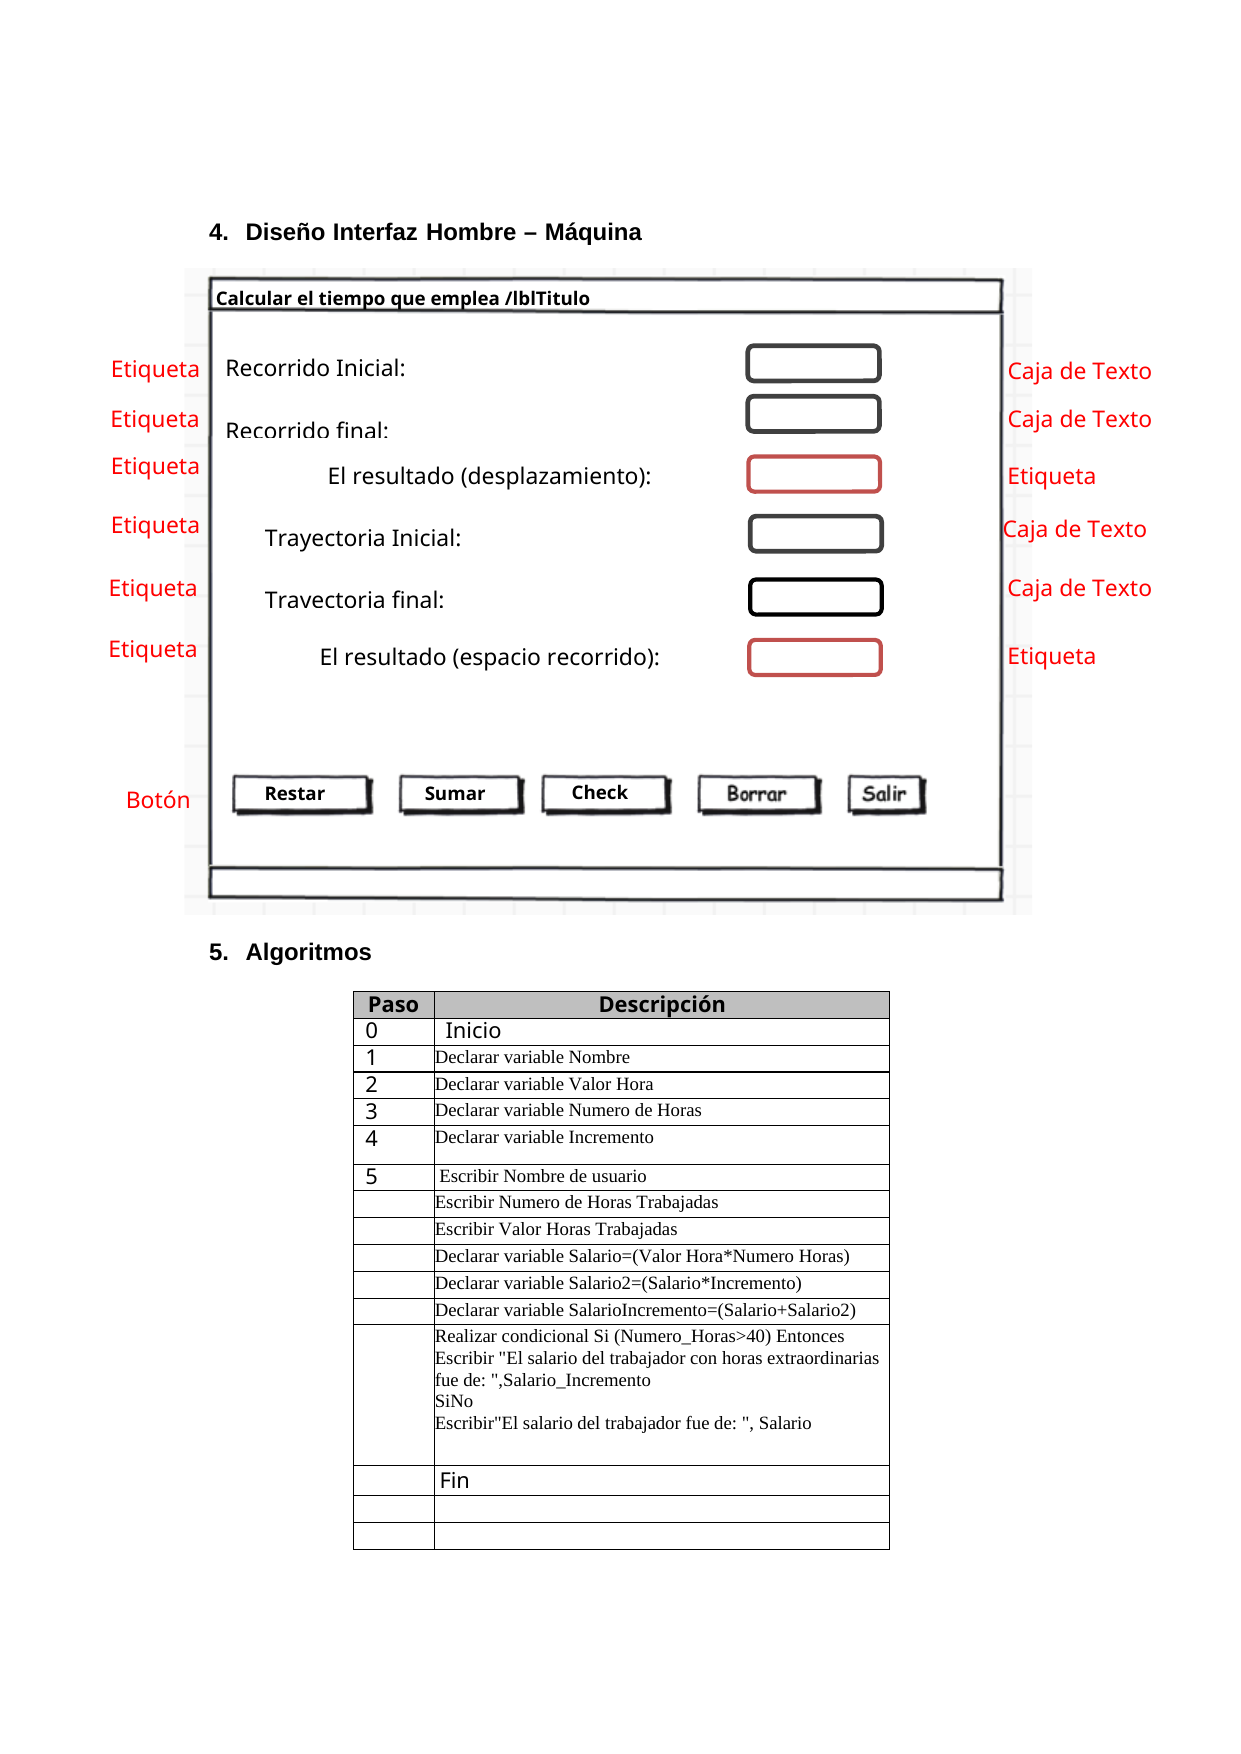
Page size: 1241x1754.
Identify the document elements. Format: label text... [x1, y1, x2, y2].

table_cell [354, 1218, 434, 1244]
table_cell Declarar variable Valor Hora [435, 1073, 889, 1098]
table_cell [354, 1466, 434, 1495]
table_cell Declarar variable Incremento [435, 1126, 889, 1163]
table_cell [435, 1496, 889, 1522]
table_cell Escribir Valor Horas Trabajadas [435, 1218, 889, 1244]
table_cell Declarar variable Salario=(Valor Hora*Numero Horas) [435, 1245, 889, 1271]
table_cell Escribir Numero de Horas Trabajadas [435, 1191, 889, 1217]
table_header Paso [354, 992, 434, 1018]
table_cell 5 [354, 1165, 434, 1190]
table_cell 4 [354, 1126, 434, 1163]
table_cell Declarar variable Numero de Horas [435, 1099, 889, 1125]
table_cell 2 [354, 1073, 434, 1098]
table_cell 1 [354, 1046, 434, 1071]
table_header Descripción [435, 992, 889, 1018]
table_cell [354, 1299, 434, 1324]
table_cell [354, 1245, 434, 1271]
picture [184, 268, 1033, 915]
table_cell [435, 1523, 889, 1549]
table_cell [354, 1496, 434, 1522]
table_cell Fin [435, 1466, 889, 1495]
table_cell [354, 1191, 434, 1217]
table_cell Declarar variable Salario2=(Salario*Incremento) [435, 1272, 889, 1297]
table_cell Inicio [435, 1019, 889, 1045]
table_cell Declarar variable Nombre [435, 1046, 889, 1071]
table_cell Realizar condicional Si (Numero_Horas>40) Entonces Escribir "El salario del trabajador con horas extraordinarias fue de: ",Salario_Incremento SiNo Escribir"El salario del trabajador fue de: ", Salario [435, 1325, 889, 1464]
table_cell 3 [354, 1099, 434, 1125]
table_cell [354, 1272, 434, 1297]
table_cell Declarar variable SalarioIncremento=(Salario+Salario2) [435, 1299, 889, 1324]
table_cell [354, 1325, 434, 1464]
table_cell [354, 1523, 434, 1549]
table_cell Escribir Nombre de usuario [435, 1165, 889, 1190]
table_cell 0 [354, 1019, 434, 1045]
list Diseño Interfaz Hombre – Máquina [209, 218, 1234, 246]
